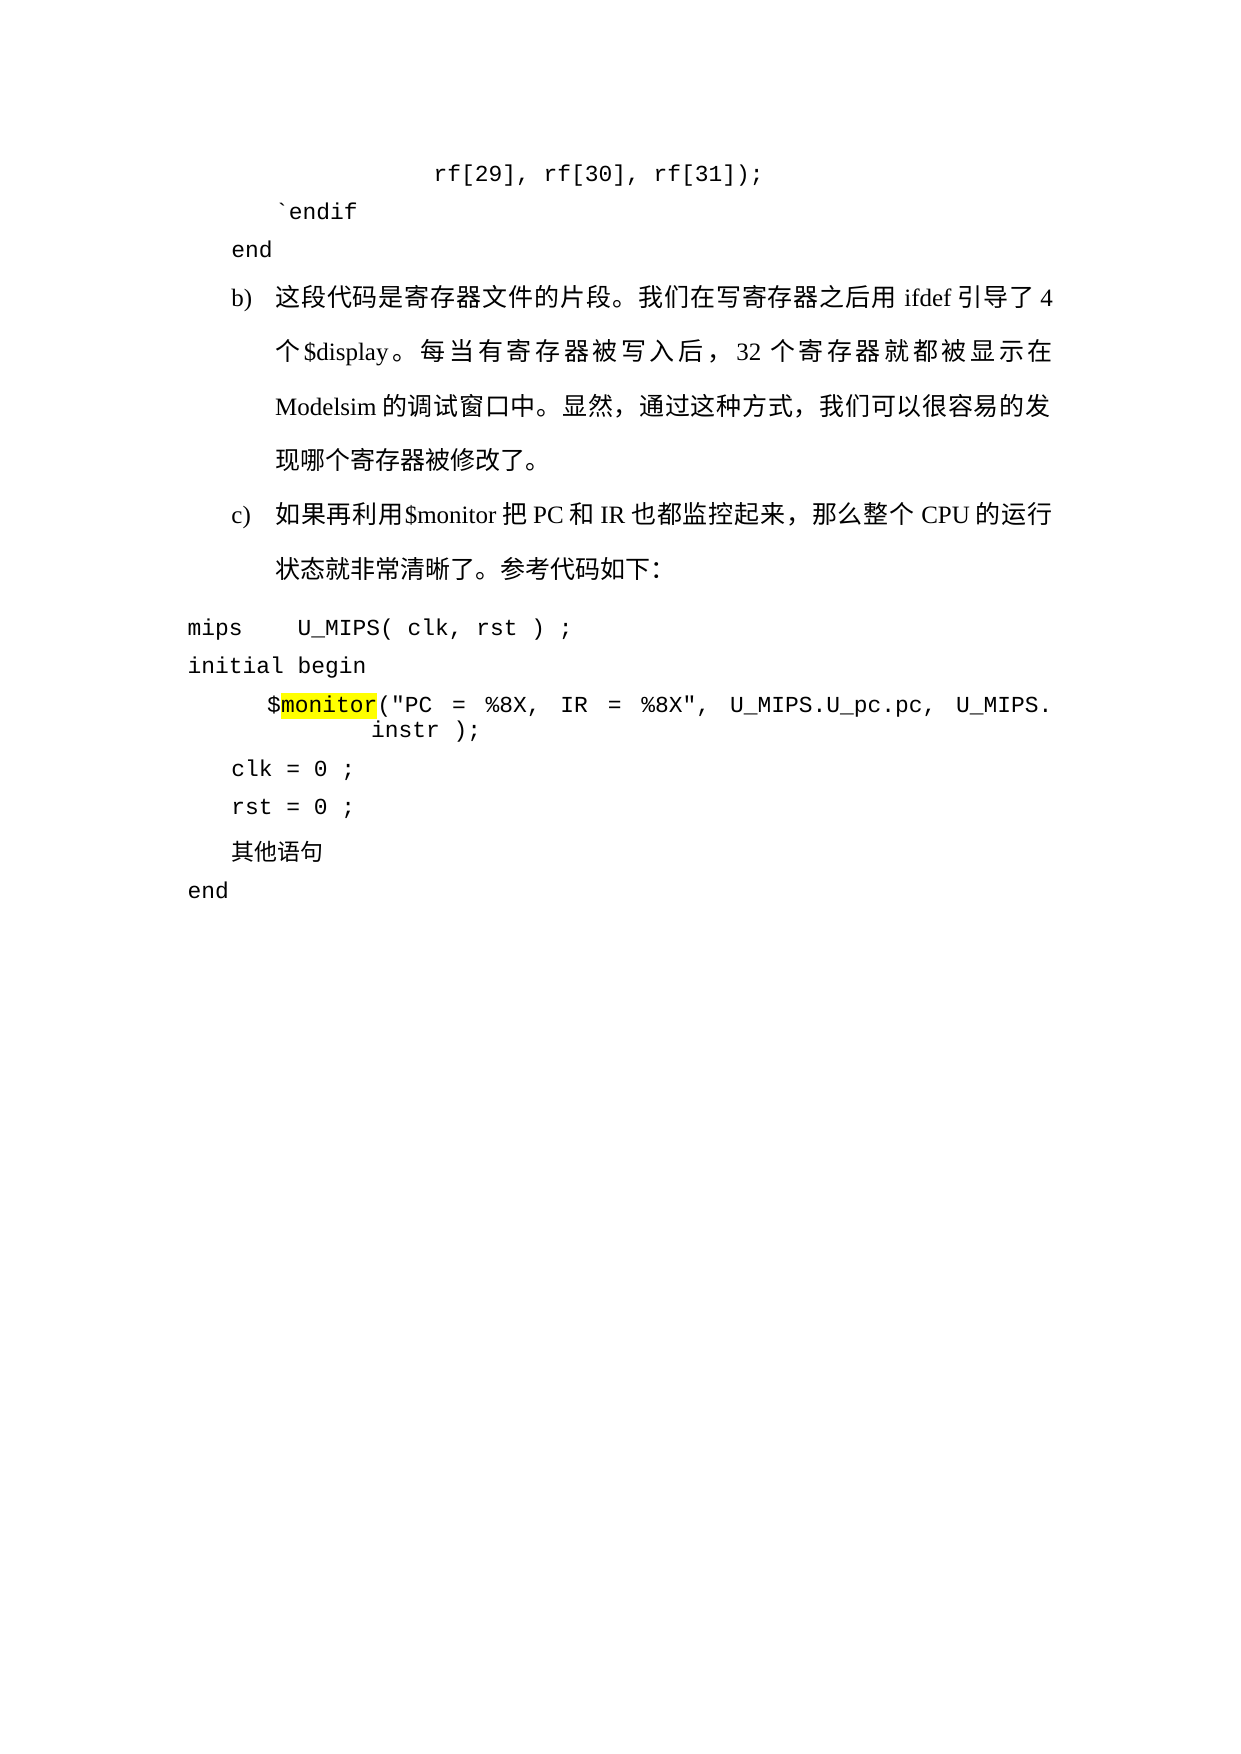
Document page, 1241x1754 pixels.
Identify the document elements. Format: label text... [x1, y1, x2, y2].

list 这段代码是寄存器文件的片段。我们在写寄存器之后用ifdef引导了4个$display。每当有寄存器被写入后，32个寄存器就都被显示在Modelsim的调试窗口中。显然，通过这种方式，我们可以很容易的发现哪个寄存器被修改了。 [231, 277, 1053, 477]
text rst = 0 ; [187, 796, 1053, 822]
text $monitor("PC = %8X, IR = %8X", U_MIPS.U_pc.pc, U_MIPS. instr ); [187, 693, 1053, 745]
text initial begin [187, 654, 1053, 680]
text `endif [275, 200, 1053, 226]
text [319, 162, 1053, 188]
text 其他语句 [187, 834, 1053, 867]
text clk = 0 ; [187, 757, 1053, 783]
list 如果再利用$monitor把PC和IR也都监控起来，那么整个CPU的运行状态就非常清晰了。参考代码如下： [231, 495, 1053, 585]
text end [187, 880, 1053, 906]
text mips U_MIPS( clk, rst ) ; [187, 616, 1053, 642]
text end [231, 239, 1053, 265]
